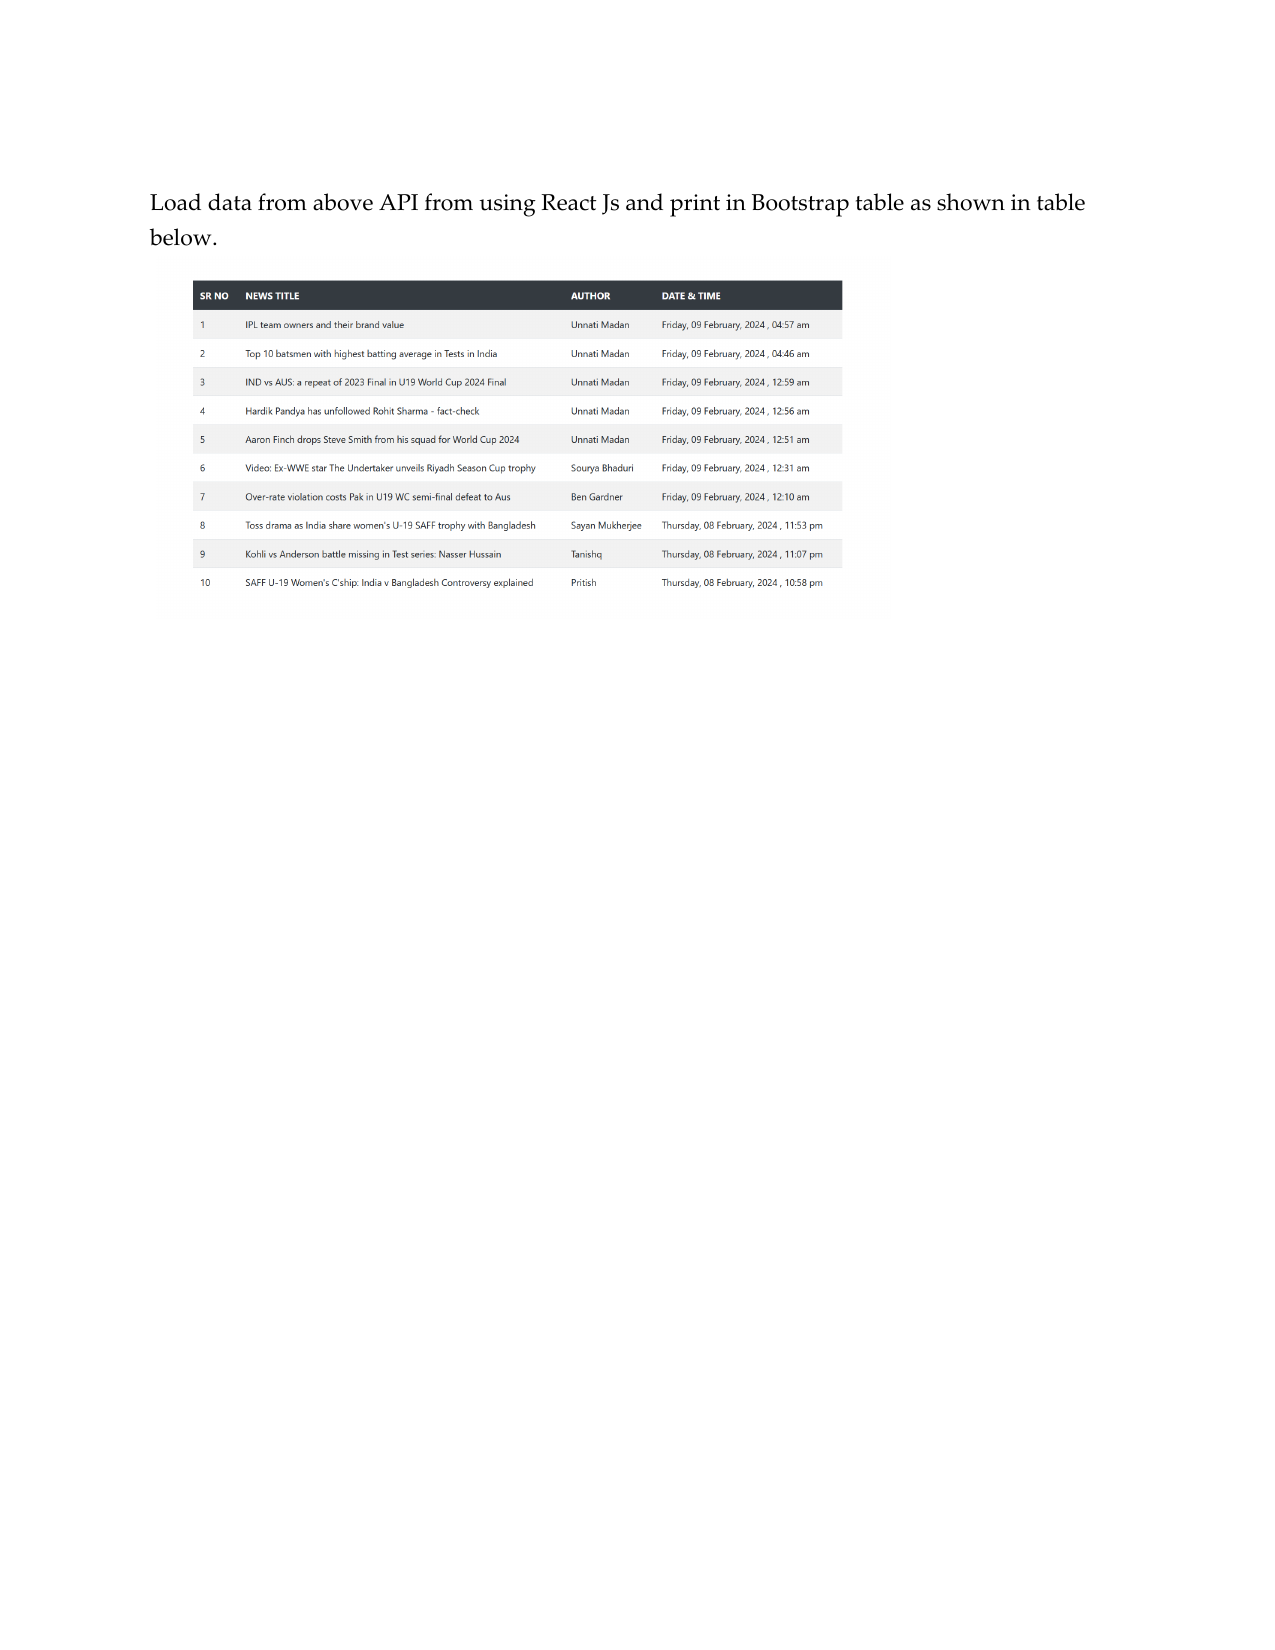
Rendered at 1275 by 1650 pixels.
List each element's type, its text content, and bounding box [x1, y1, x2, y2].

text Load data from above API from using React Js and print in Bootstrap table as shown in table below. [150, 186, 1125, 252]
picture [155, 256, 891, 619]
